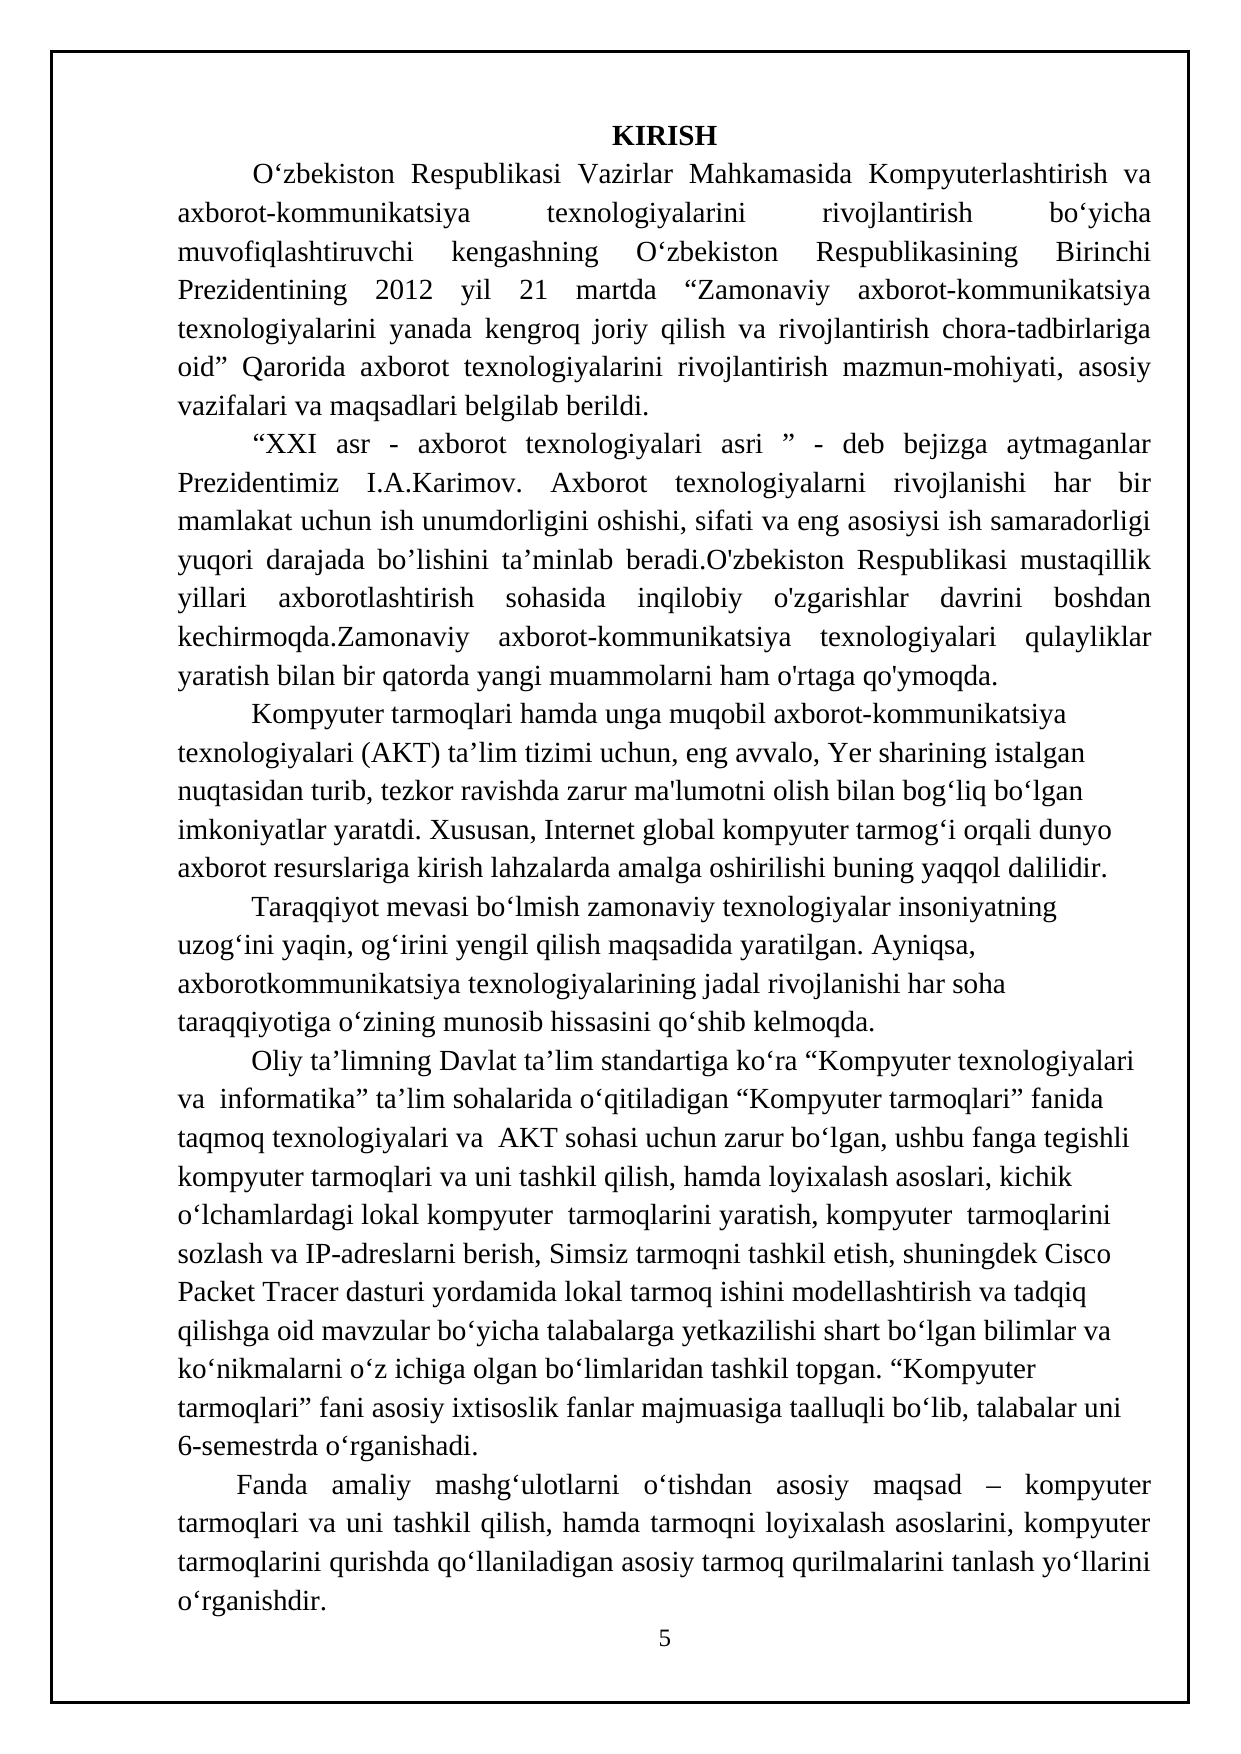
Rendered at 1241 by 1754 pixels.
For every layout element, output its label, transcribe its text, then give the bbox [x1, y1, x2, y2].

text “XXI asr - axborot texnologiyalari asri ” - deb bejizga aytmaganlar Prezidentimiz I.A.Karimov. Axborot texnologiyalarni rivojlanishi har bir mamlakat uchun ish unumdorligini oshishi, sifati va eng asosiysi ish samaradorligi yuqori darajada bo’lishini ta’minlab beradi.O'zbekiston Respublikasi mustaqillik yillari axborotlashtirish sohasida inqilobiy o'zgarishlar davrini boshdan kechirmoqda.Zamonaviy axborot-kommunikatsiya texnologiyalari qulayliklar yaratish bilan bir qatorda yangi muammolarni ham o'rtaga qo'ymoqda. [177, 426, 1152, 691]
text Fanda amaliy mashg‘ulotlarni o‘tishdan asosiy maqsad – kompyuter tarmoqlari va uni tashkil qilish, hamda tarmoqni loyixalash asoslarini, kompyuter tarmoqlarini qurishda qo‘llaniladigan asosiy tarmoq qurilmalarini tanlash yo‘llarini o‘rganishdir. [177, 1467, 1152, 1616]
text Taraqqiyot mevasi bo‘lmish zamonaviy texnologiyalar insoniyatning uzog‘ini yaqin, og‘irini yengil qilish maqsadida yaratilgan. Ayniqsa, axborotkommunikatsiya texnologiyalarining jadal rivojlanishi har soha taraqqiyotiga o‘zining munosib hissasini qo‘shib kelmoqda. [177, 889, 1152, 1038]
text O‘zbekiston Respublikasi Vazirlar Mahkamasida Kompyuterlashtirish va axborot-kommunikatsiya texnologiyalarini rivojlantirish bo‘yicha muvofiqlashtiruvchi kengashning O‘zbekiston Respublikasining Birinchi Prezidentining 2012 yil 21 martda “Zamonaviy axborot-kommunikatsiya texnologiyalarini yanada kengroq joriy qilish va rivojlantirish chora-tadbirlariga oid” Qarorida axborot texnologiyalarini rivojlantirish mazmun-mohiyati, asosiy vazifalari va maqsadlari belgilab berildi. [177, 157, 1152, 421]
text Oliy ta’limning Davlat ta’lim standartiga ko‘ra “Kompyuter texnologiyalari va informatika” ta’lim sohalarida o‘qitiladigan “Kompyuter tarmoqlari” fanida taqmoq texnologiyalari va AKT sohasi uchun zarur bo‘lgan, ushbu fanga tegishli kompyuter tarmoqlari va uni tashkil qilish, hamda loyixalash asoslari, kichik o‘lchamlardagi lokal kompyuter tarmoqlarini yaratish, kompyuter tarmoqlarini sozlash va IP-adreslarni berish, Simsiz tarmoqni tashkil etish, shuningdek Cisco Packet Tracer dasturi yordamida lokal tarmoq ishini modellashtirish va tadqiq qilishga oid mavzular bo‘yicha talabalarga yetkazilishi shart bo‘lgan bilimlar va ko‘nikmalarni o‘z ichiga olgan bo‘limlaridan tashkil topgan. “Kompyuter tarmoqlari” fani asosiy ixtisoslik fanlar majmuasiga taalluqli bo‘lib, talabalar uni 6-semestrda o‘rganishadi. [177, 1043, 1152, 1462]
text Kompyuter tarmoqlari hamda unga muqobil axborot-kommunikatsiya texnologiyalari (AKT) ta’lim tizimi uchun, eng avvalo, Yer sharining istalgan nuqtasidan turib, tezkor ravishda zarur ma'lumotni olish bilan bog‘liq bo‘lgan imkoniyatlar yaratdi. Xususan, Internet global kompyuter tarmog‘i orqali dunyo axborot resurslariga kirish lahzalarda amalga oshirilishi buning yaqqol dalilidir. [177, 696, 1152, 884]
text KIRISH [177, 118, 1152, 152]
